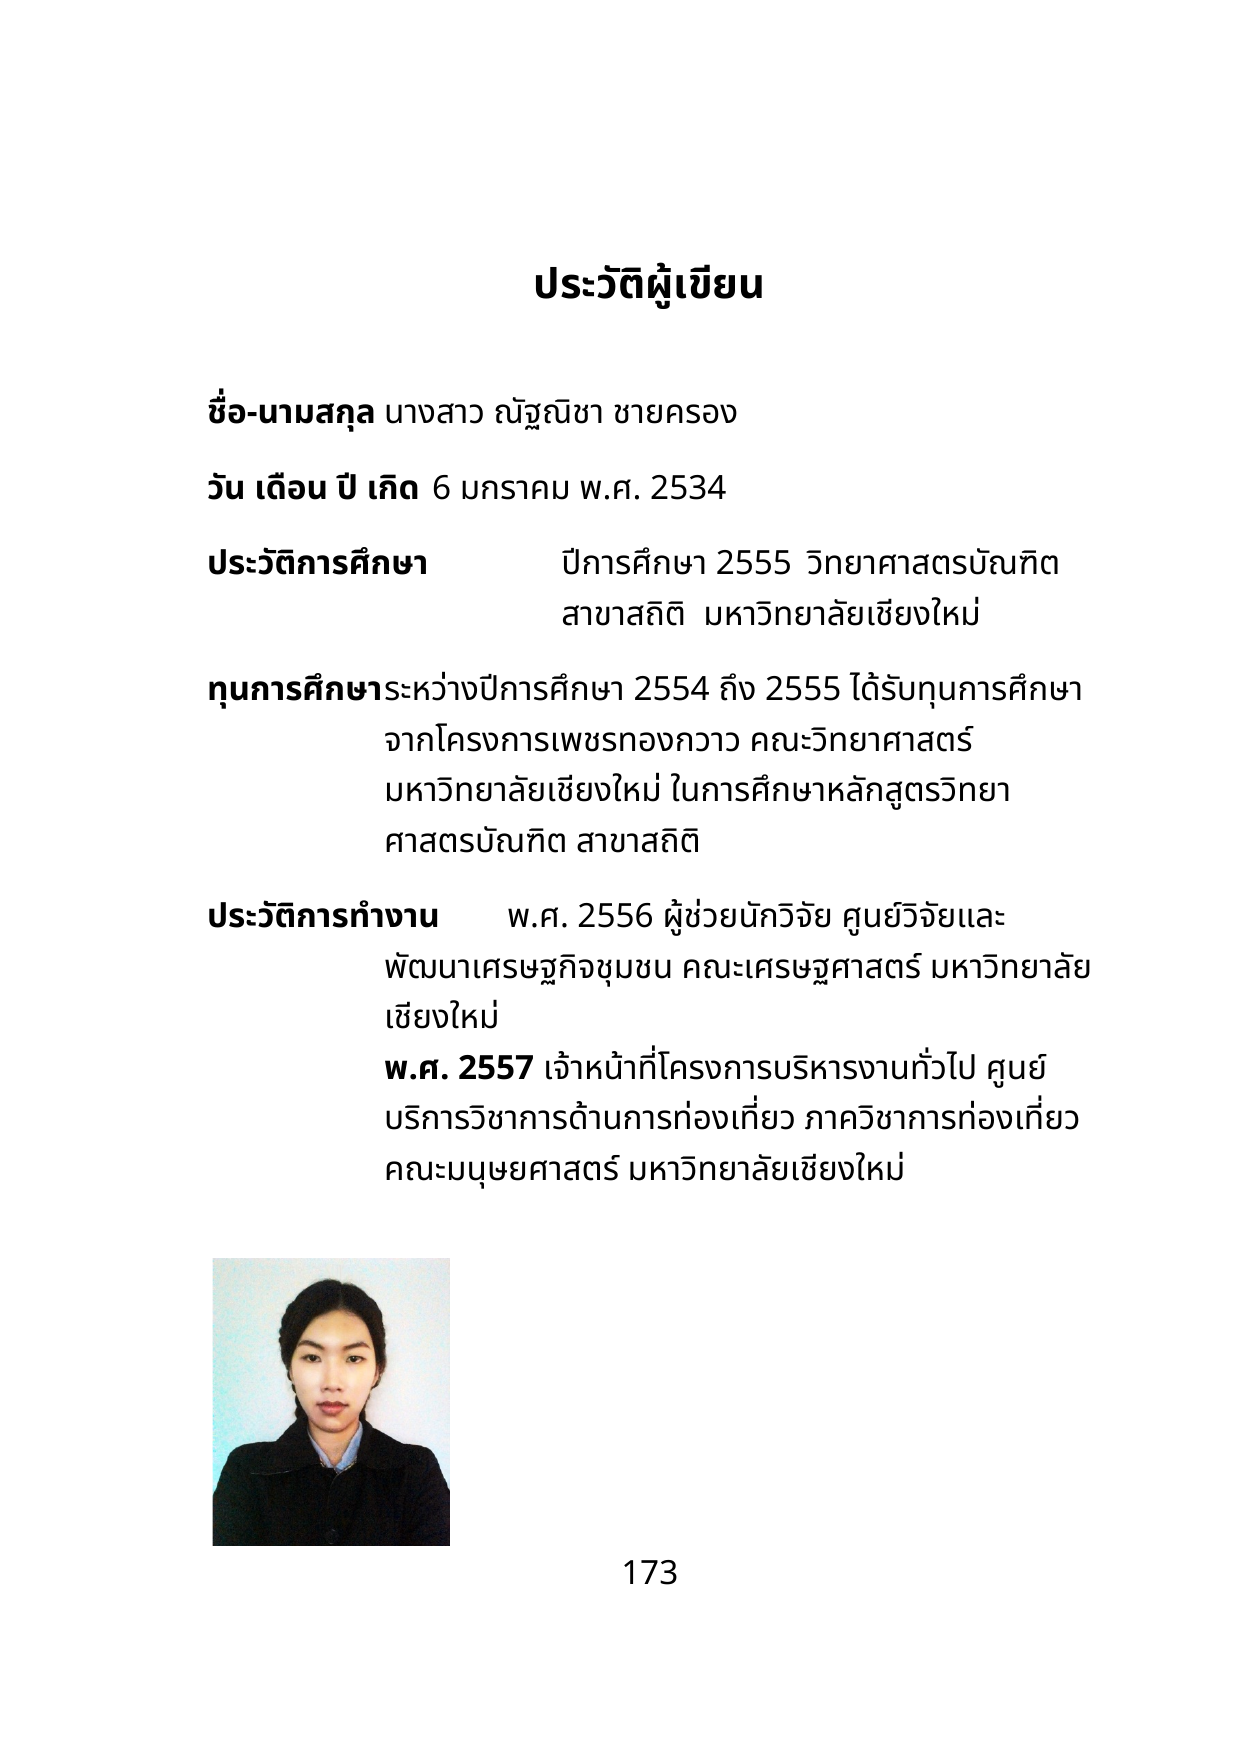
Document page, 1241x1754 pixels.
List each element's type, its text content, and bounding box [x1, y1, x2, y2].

text ทุนการศึกษา ระหว่างปีการศึกษา 2554 ถึง 2555 ได้รับทุนการศึกษาจากโครงการเพชรทองกวาว คณะวิทยาศาสตร์ มหาวิทยาลัยเชียงใหม่ ในการศึกษาหลักสูตรวิทยาศาสตรบัณฑิต สาขาสถิติ [207, 665, 1092, 867]
text ประวัติการทำงาน พ.ศ. 2556 ผู้ช่วยนักวิจัย ศูนย์วิจัยและพัฒนาเศรษฐกิจชุมชน คณะเศรษฐศาสตร์ มหาวิทยาลัยเชียงใหม่ [207, 892, 1092, 1043]
picture [212, 1258, 450, 1546]
text ชื่อ-นามสกุล นางสาว ณัฐณิชา ชายครอง [207, 388, 1092, 438]
text ประวัติผู้เขียน [207, 254, 1092, 317]
text ประวัติการศึกษา ปีการศึกษา 2555 วิทยาศาสตรบัณฑิต สาขาสถิติ มหาวิทยาลัยเชียงใหม่ [207, 539, 1092, 640]
text วัน เดือน ปี เกิด 6 มกราคม พ.ศ. 2534 [207, 463, 1092, 514]
text พ.ศ. 2557 เจ้าหน้าที่โครงการบริหารงานทั่วไป ศูนย์บริการวิชาการด้านการท่องเที่ยว ภาควิชาการท่องเที่ยว คณะมนุษยศาสตร์ มหาวิทยาลัยเชียงใหม่ [207, 1043, 1092, 1195]
